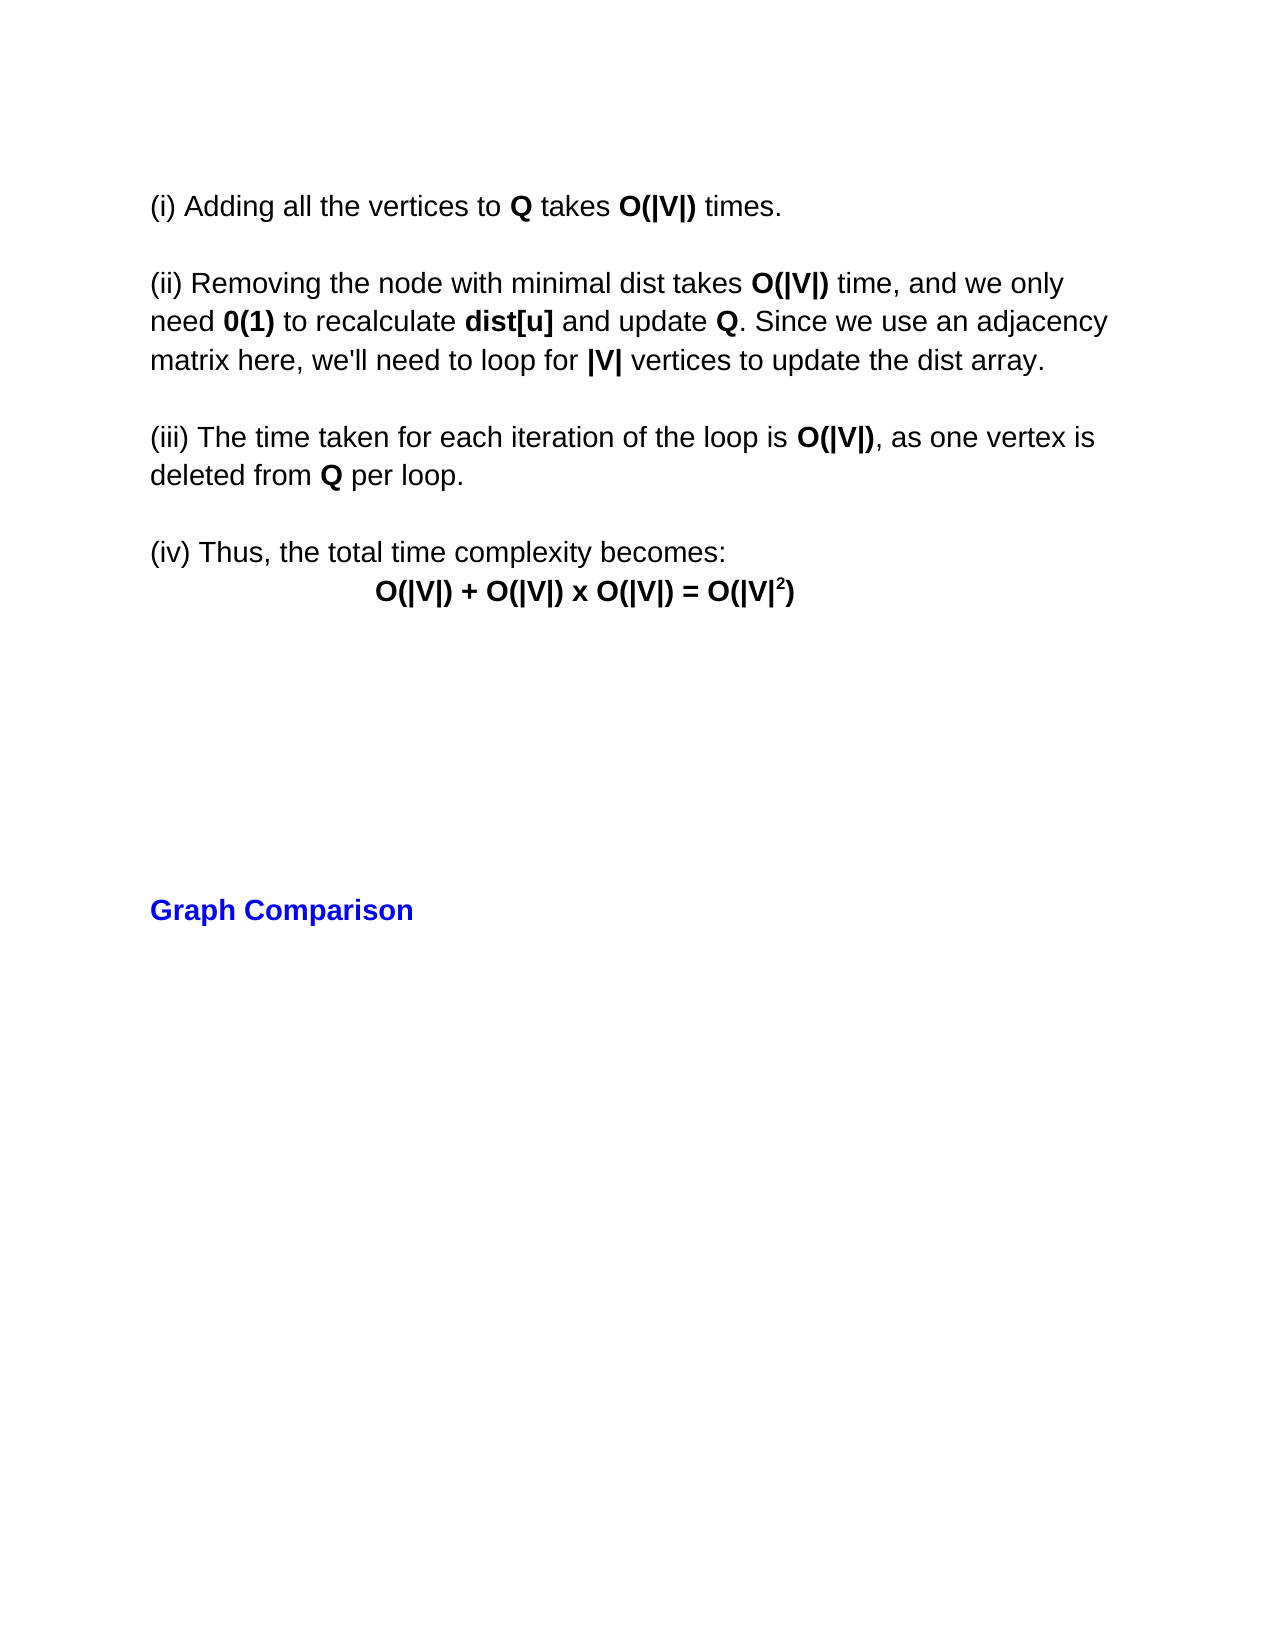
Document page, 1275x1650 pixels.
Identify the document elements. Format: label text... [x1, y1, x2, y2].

text O(|V|) + O(|V|) x O(|V|) = O(|V|2) [300, 574, 1125, 607]
text (ii) Removing the node with minimal dist takes O(|V|) time, and we only need 0(1) to recalculate dist[u] and update Q. Since we use an adjacency matrix here, we'll need to loop for |V| vertices to update the dist array. [150, 266, 1125, 376]
text (i) Adding all the vertices to Q takes O(|V|) times. [150, 188, 1125, 222]
text Graph Comparison [150, 893, 1125, 926]
text (iv) Thus, the total time complexity becomes: [150, 535, 1125, 569]
text (iii) The time taken for each iteration of the loop is O(|V|), as one vertex is deleted from Q per loop. [150, 420, 1125, 492]
